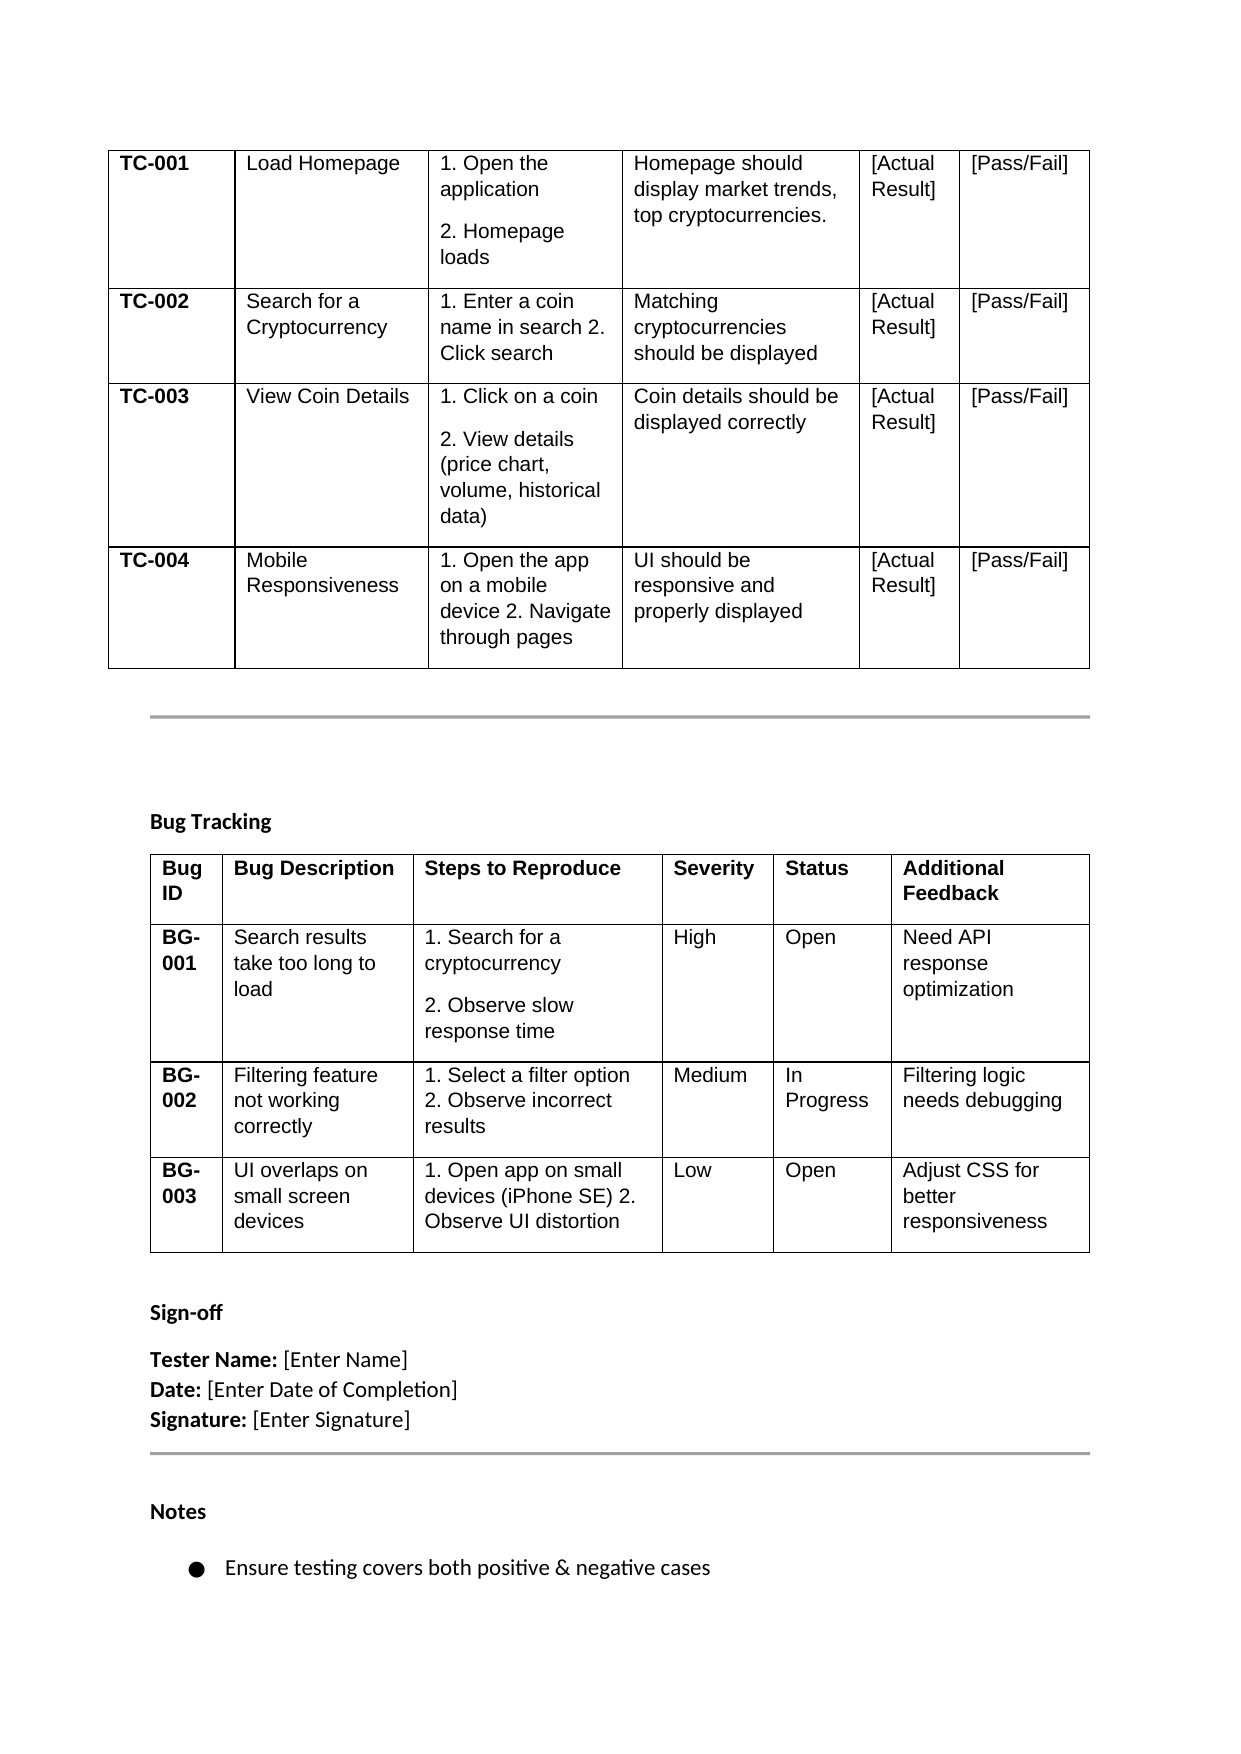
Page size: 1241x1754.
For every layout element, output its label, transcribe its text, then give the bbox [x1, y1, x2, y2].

table_cell [Pass/Fail] [960, 289, 1089, 383]
table_header Additional Feedback [892, 855, 1089, 924]
table_cell UI should be responsive and properly displayed [623, 548, 859, 667]
table_cell In Progress [774, 1063, 891, 1157]
table_cell Filtering logic needs debugging [892, 1063, 1089, 1157]
table_cell Search for a Cryptocurrency [236, 289, 428, 383]
table_cell Load Homepage [236, 151, 428, 288]
table_cell Search results take too long to load [223, 925, 413, 1061]
text Sign-off [150, 1298, 1090, 1326]
table_cell Need API response optimization [892, 925, 1089, 1061]
table_cell UI overlaps on small screen devices [223, 1158, 413, 1252]
text Tester Name: [Enter Name] Date: [Enter Date of Completion] Signature: [Enter Signature] [150, 1345, 1090, 1433]
table_cell Adjust CSS for better responsiveness [892, 1158, 1089, 1252]
table_cell 1. Search for a cryptocurrency 2. Observe slow response time [414, 925, 662, 1061]
table_cell [Pass/Fail] [960, 548, 1089, 667]
list Ensure testing covers both positive & negative cases [187, 1544, 1090, 1587]
table_cell 1. Open the application 2. Homepage loads [429, 151, 622, 288]
table_cell TC-001 [109, 151, 234, 288]
table_cell [Actual Result] [860, 548, 959, 667]
table_cell Coin details should be displayed correctly [623, 384, 859, 546]
table_cell Low [663, 1158, 773, 1252]
table_cell 1. Open app on small devices (iPhone SE) 2. Observe UI distortion [414, 1158, 662, 1252]
table_cell Filtering feature not working correctly [223, 1063, 413, 1157]
table_header Bug Description [223, 855, 413, 924]
table_cell [Actual Result] [860, 151, 959, 288]
table_header Steps to Reproduce [414, 855, 662, 924]
text Bug Tracking [150, 807, 1090, 835]
table_cell 1. Select a filter option 2. Observe incorrect results [414, 1063, 662, 1157]
table_cell 1. Enter a coin name in search 2. Click search [429, 289, 622, 383]
table_cell TC-003 [109, 384, 234, 546]
table_cell Open [774, 1158, 891, 1252]
table_cell Mobile Responsiveness [236, 548, 428, 667]
table_cell Homepage should display market trends, top cryptocurrencies. [623, 151, 859, 288]
table_cell Medium [663, 1063, 773, 1157]
table_cell TC-002 [109, 289, 234, 383]
table_cell TC-004 [109, 548, 234, 667]
table_cell BG-003 [151, 1158, 222, 1252]
table_cell High [663, 925, 773, 1061]
table_cell Open [774, 925, 891, 1061]
text Notes [150, 1497, 1090, 1525]
table_header Status [774, 855, 891, 924]
table_cell [Pass/Fail] [960, 151, 1089, 288]
table_cell BG-001 [151, 925, 222, 1061]
table_cell Matching cryptocurrencies should be displayed [623, 289, 859, 383]
table_cell [Actual Result] [860, 289, 959, 383]
table_cell [Actual Result] [860, 384, 959, 546]
table_cell 1. Click on a coin 2. View details (price chart, volume, historical data) [429, 384, 622, 546]
table_cell [Pass/Fail] [960, 384, 1089, 546]
table_cell 1. Open the app on a mobile device 2. Navigate through pages [429, 548, 622, 667]
table_header Severity [663, 855, 773, 924]
table_header Bug ID [151, 855, 222, 924]
table_cell View Coin Details [236, 384, 428, 546]
table_cell BG-002 [151, 1063, 222, 1157]
